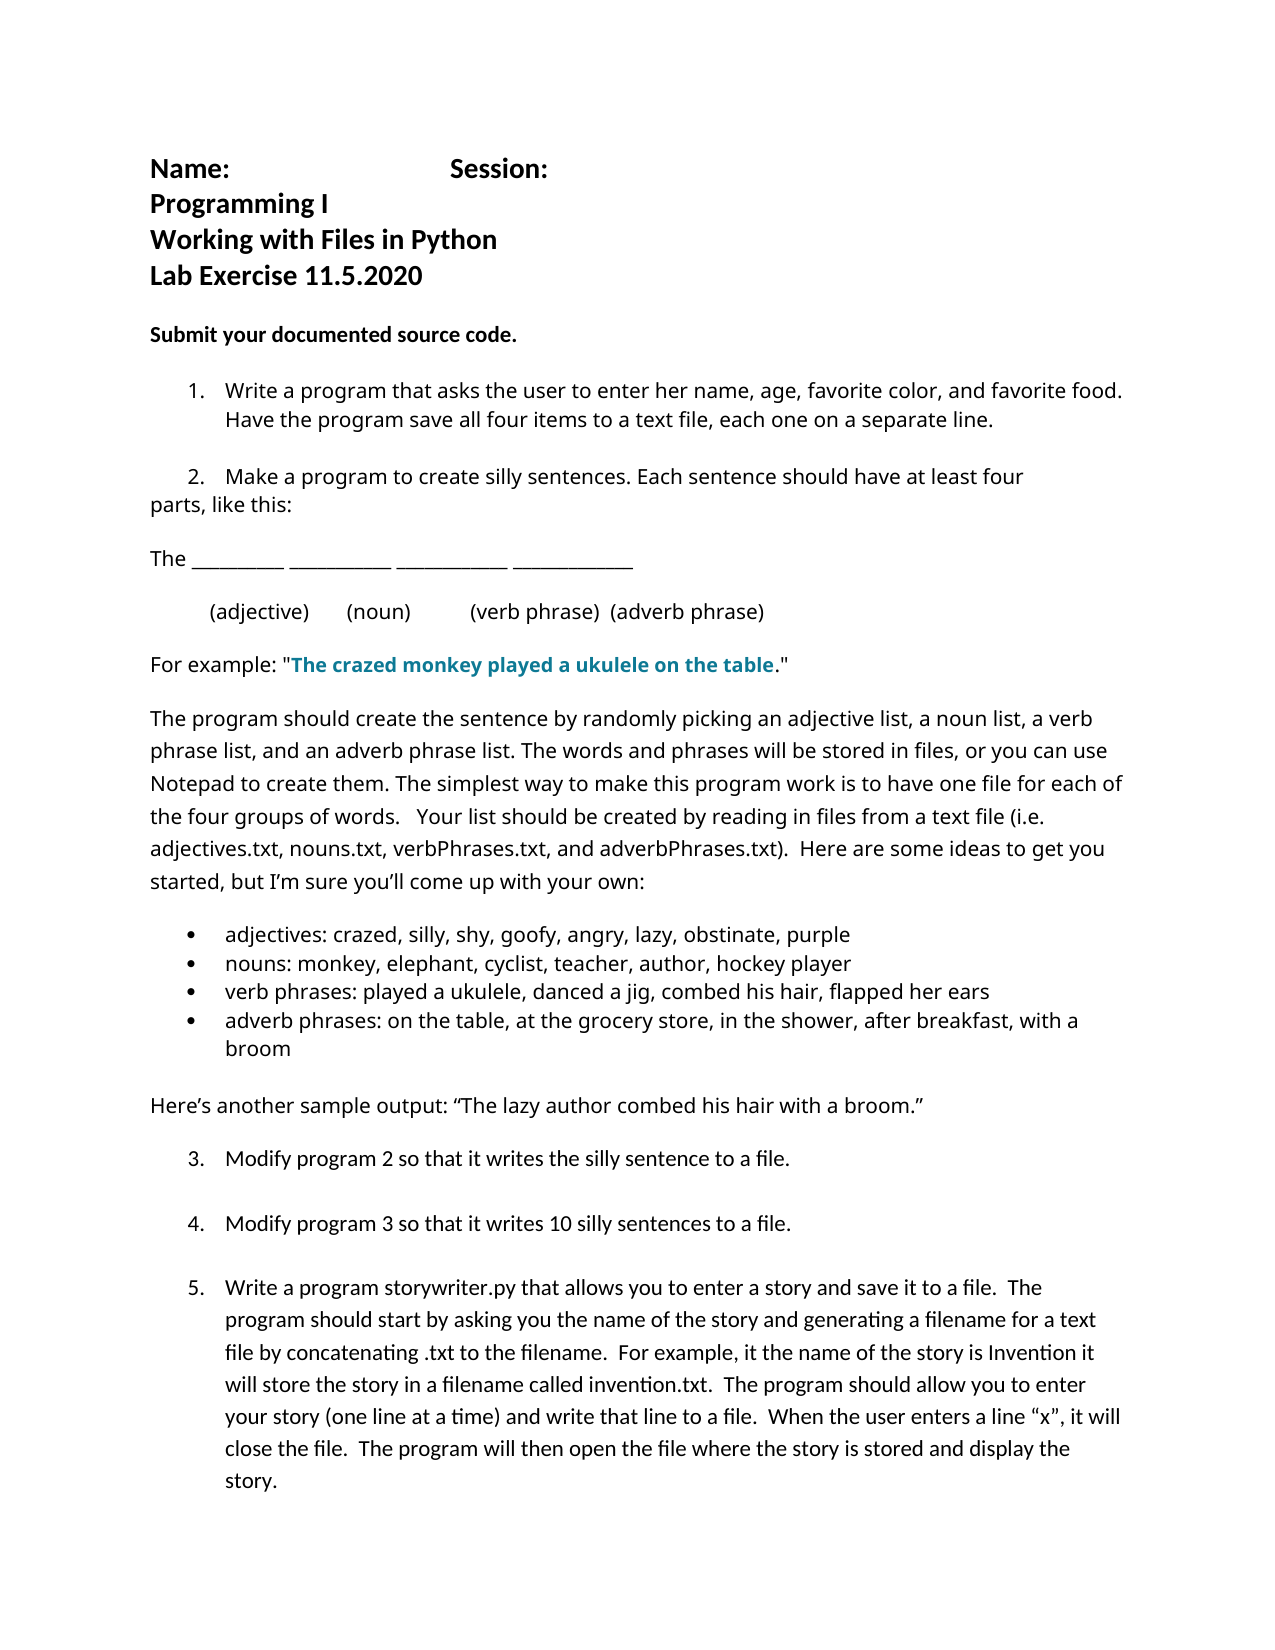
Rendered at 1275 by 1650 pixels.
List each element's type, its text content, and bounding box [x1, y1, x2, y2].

text Working with Files in Python [150, 221, 1125, 257]
list verb phrases: played a ukulele, danced a jig, combed his hair, flapped her ears [187, 977, 1125, 1006]
text Here’s another sample output: “The lazy author combed his hair with a broom.” [150, 1091, 1125, 1119]
list Modify program 3 so that it writes 10 silly sentences to a file. [187, 1209, 1125, 1237]
list adjectives: crazed, silly, shy, goofy, angry, lazy, obstinate, purple [187, 921, 1125, 949]
text parts, like this: [150, 490, 1125, 519]
text Submit your documented source code. [150, 321, 1125, 348]
text For example: "The crazed monkey played a ukulele on the table." [150, 651, 1125, 679]
list Make a program to create silly sentences. Each sentence should have at least four [187, 462, 1125, 490]
list nouns: monkey, elephant, cyclist, teacher, author, hockey player [187, 949, 1125, 977]
list Write a program storywriter.py that allows you to enter a story and save it to a file. The program should start by asking you the name of the story and generating a filename for a text file by concatenating .txt to the filename. For example, it the name of the story is Invention it will store the story in a filename called invention.txt. The program should allow you to enter your story (one line at a time) and write that line to a file. When the user enters a line “x”, it will close the file. The program will then open the file where the story is stored and display the story. [187, 1273, 1125, 1494]
text Name: Session: [150, 150, 1125, 186]
text Lab Exercise 11.5.2020 [150, 257, 1125, 292]
list Modify program 2 so that it writes the silly sentence to a file. [187, 1144, 1125, 1173]
text Programming I [150, 186, 1125, 221]
text The program should create the sentence by randomly picking an adjective list, a noun list, a verb phrase list, and an adverb phrase list. The words and phrases will be stored in files, or you can use Notepad to create them. The simplest way to make this program work is to have one file for each of the four groups of words. Your list should be created by reading in files from a text file (i.e. adjectives.txt, nouns.txt, verbPhrases.txt, and adverbPhrases.txt). Here are some ideas to get you started, but I’m sure you’ll come up with your own: [150, 704, 1125, 896]
text (adjective) (noun) (verb phrase) (adverb phrase) [150, 597, 1125, 626]
text The __________ ___________ ____________ _____________ [150, 544, 1125, 572]
list Write a program that asks the user to enter her name, age, favorite color, and favorite food. Have the program save all four items to a text file, each one on a separate line. [187, 377, 1125, 433]
list adverb phrases: on the table, at the grocery store, in the shower, after breakfast, with a broom [187, 1006, 1125, 1063]
